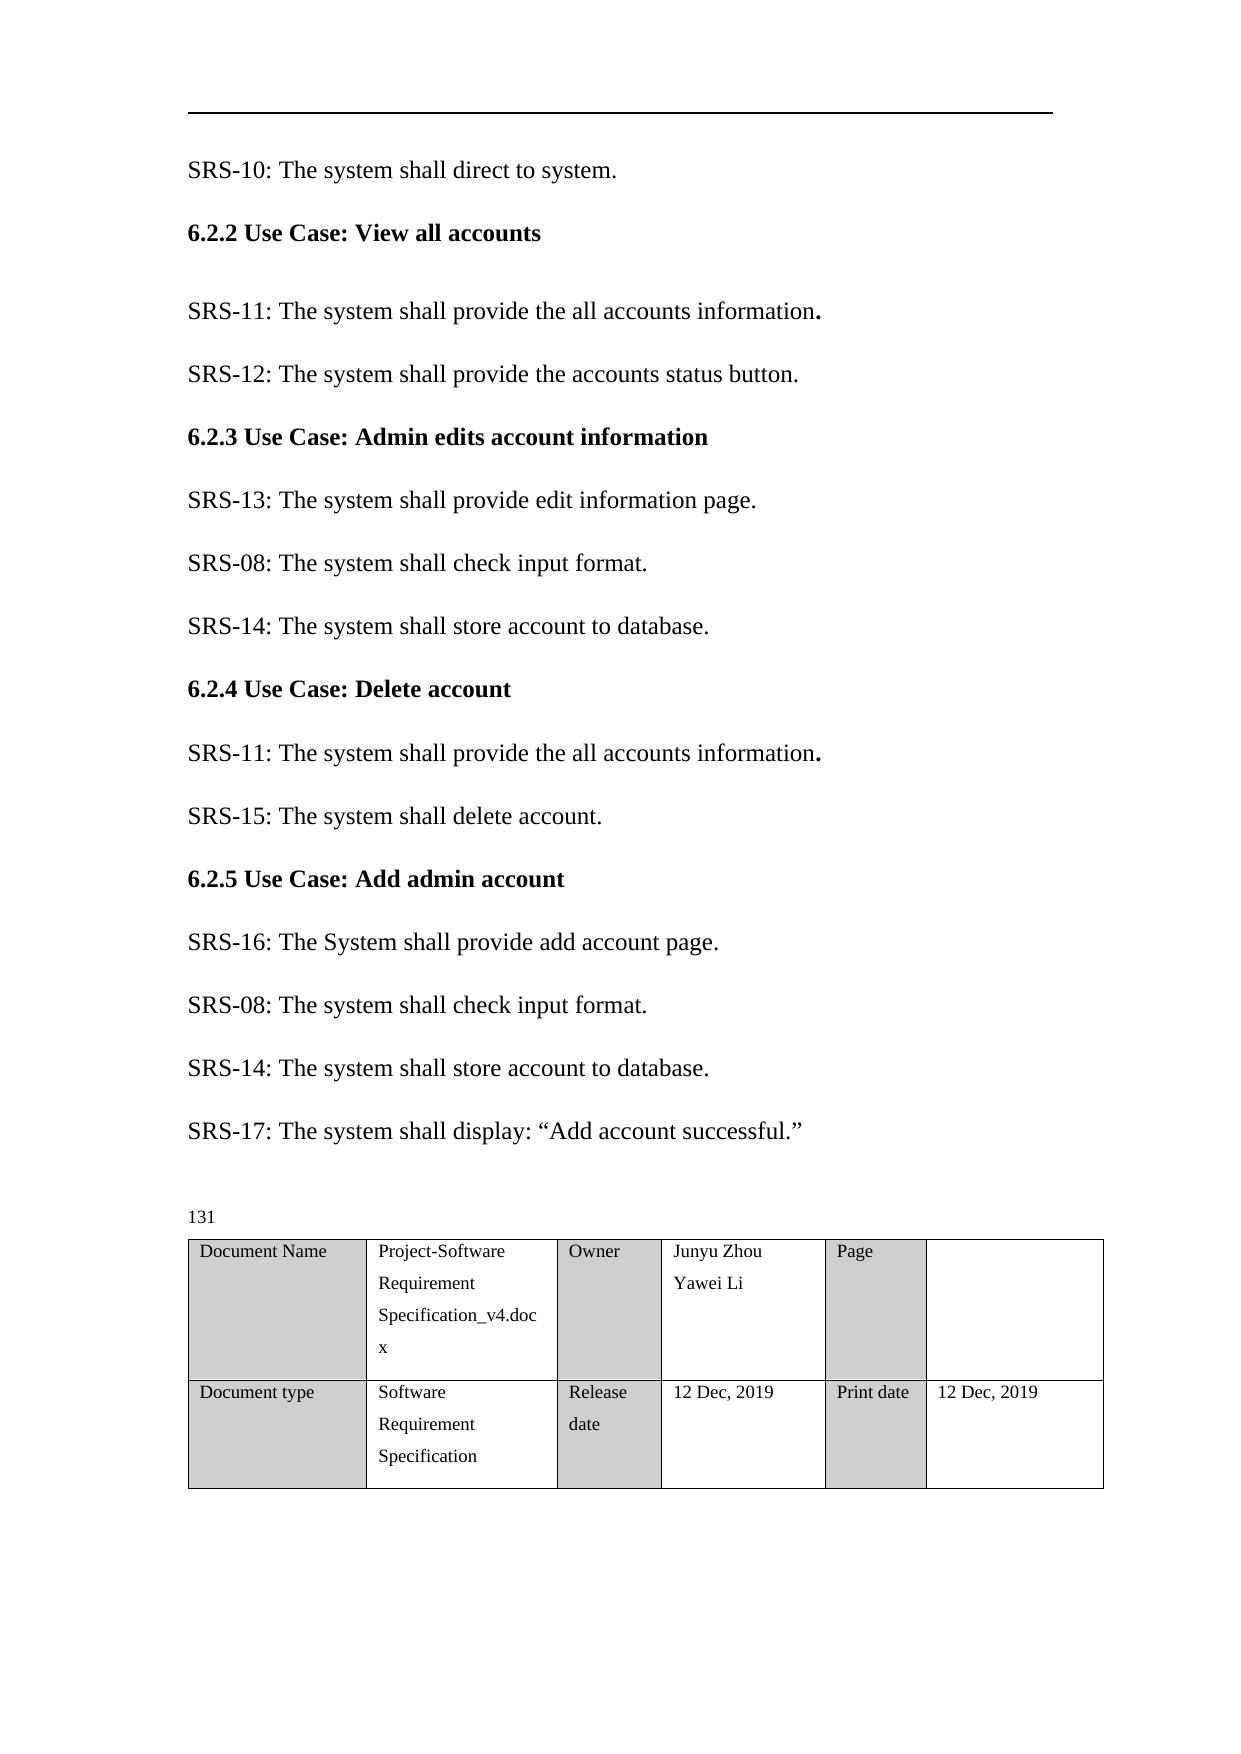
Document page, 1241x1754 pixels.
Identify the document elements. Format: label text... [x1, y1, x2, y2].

text 6.2.2 Use Case: View all accounts [187, 216, 1053, 250]
text SRS-13: The system shall provide edit information page. [187, 483, 1053, 517]
text 6.2.3 Use Case: Admin edits account information [187, 419, 1053, 453]
text SRS-15: The system shall delete account. [187, 798, 1053, 832]
text SRS-11: The system shall provide the all accounts information. [187, 293, 1053, 327]
text SRS-14: The system shall store account to database. [187, 609, 1053, 643]
text SRS-17: The system shall display: “Add account successful.” [187, 1114, 1053, 1148]
text SRS-12: The system shall provide the accounts status button. [187, 356, 1053, 390]
text SRS-11: The system shall provide the all accounts information. [187, 735, 1053, 769]
text SRS-08: The system shall check input format. [187, 546, 1053, 580]
text 6.2.5 Use Case: Add admin account [187, 861, 1053, 895]
text SRS-10: The system shall direct to system. [187, 153, 1053, 187]
text SRS-14: The system shall store account to database. [187, 1051, 1053, 1085]
text 6.2.4 Use Case: Delete account [187, 672, 1053, 706]
text SRS-08: The system shall check input format. [187, 988, 1053, 1022]
text SRS-16: The System shall provide add account page. [187, 924, 1053, 958]
